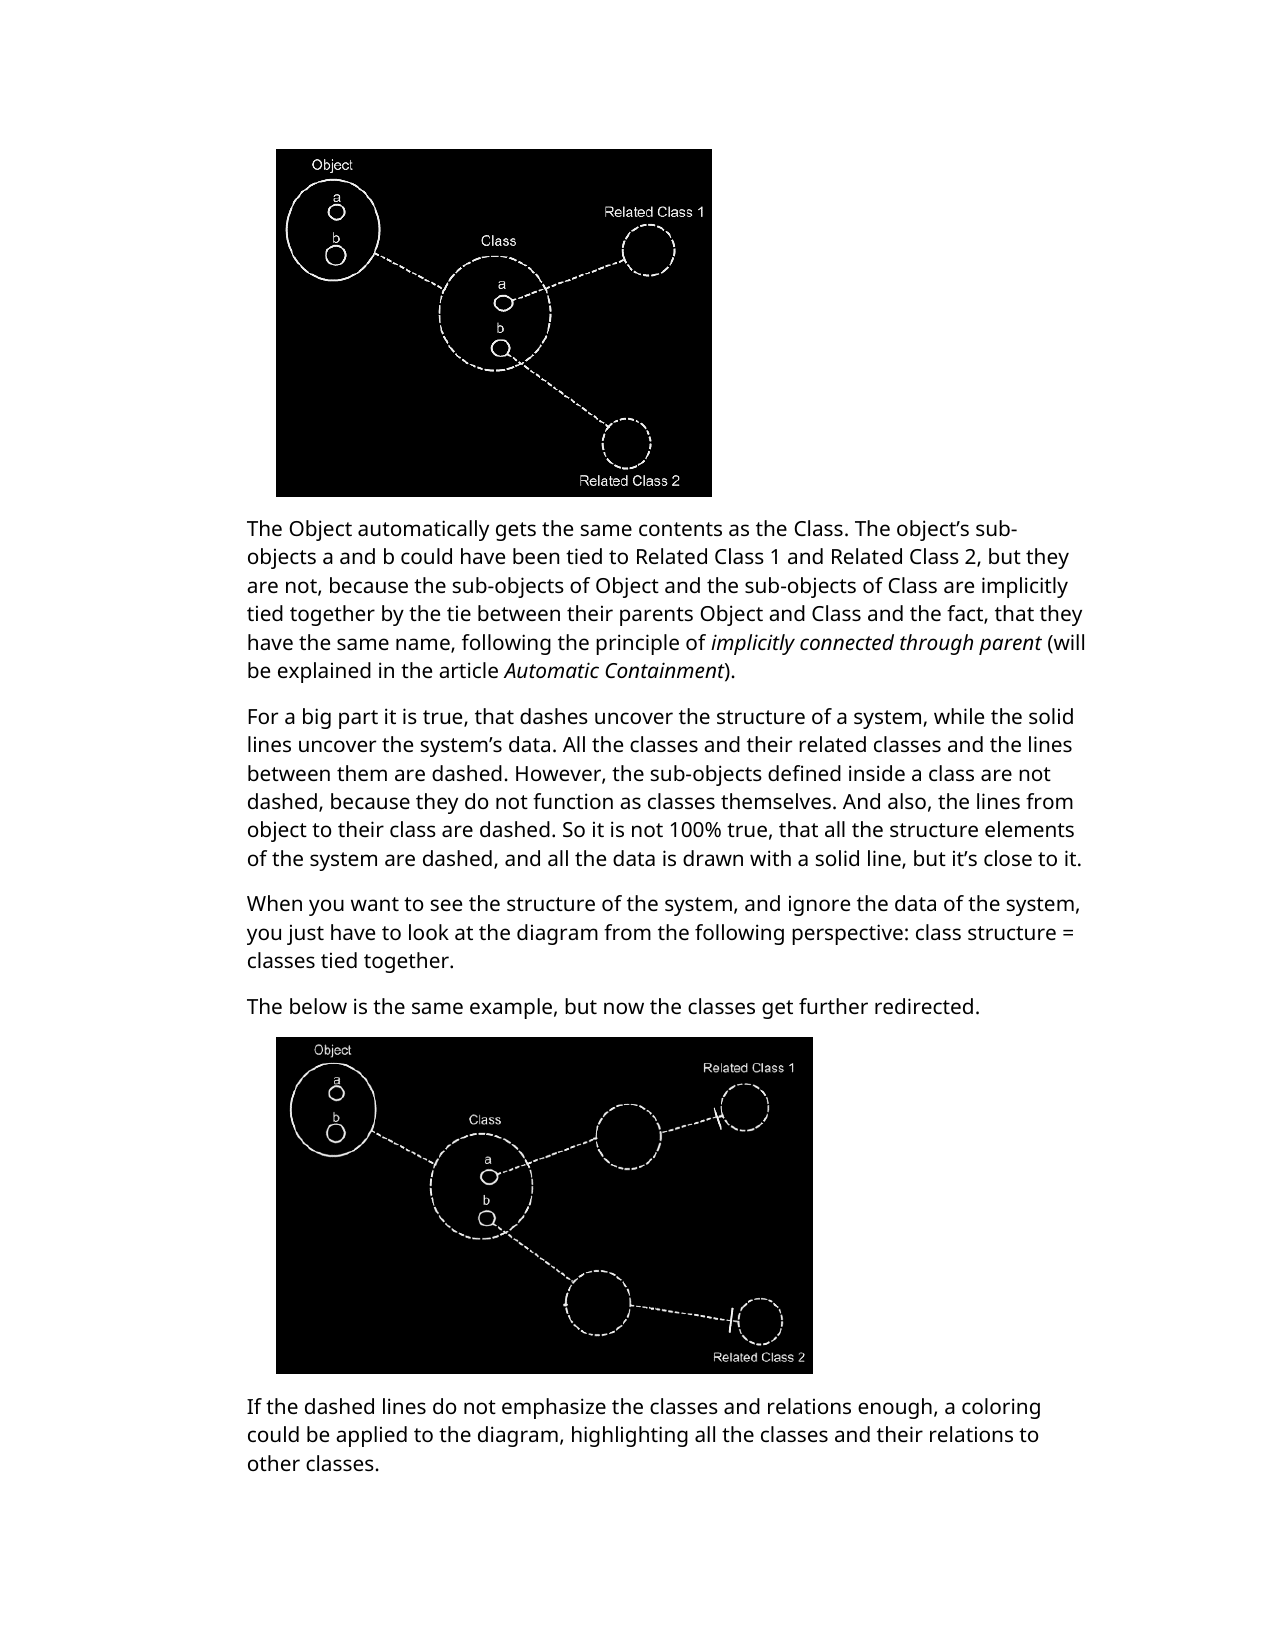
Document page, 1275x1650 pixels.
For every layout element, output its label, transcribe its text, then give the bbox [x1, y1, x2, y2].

text For a big part it is true, that dashes uncover the structure of a system, while the solid lines uncover the system’s data. All the classes and their related classes and the lines between them are dashed. However, the sub-objects defined inside a class are not dashed, because they do not function as classes themselves. And also, the lines from object to their class are dashed. So it is not 100% true, that all the structure elements of the system are dashed, and all the data is drawn with a solid line, but it’s close to it. [247, 702, 1087, 872]
text When you want to see the structure of the system, and ignore the data of the system, you just have to look at the diagram from the following perspective: class structure = classes tied together. [247, 889, 1087, 975]
text The Object automatically gets the same contents as the Class. The object’s sub-objects a and b could have been tied to Related Class 1 and Related Class 2, but they are not, because the sub-objects of Object and the sub-objects of Class are implicitly tied together by the tie between their parents Object and Class and the fact, that they have the same name, following the principle of implicitly connected through parent (will be explained in the article Automatic Containment). [247, 514, 1087, 685]
picture [276, 149, 712, 497]
picture [276, 1037, 813, 1374]
text If the dashed lines do not emphasize the classes and relations enough, a coloring could be applied to the diagram, highlighting all the classes and their relations to other classes. [247, 1392, 1087, 1477]
text The below is the same example, but now the classes get further redirected. [247, 992, 1087, 1020]
